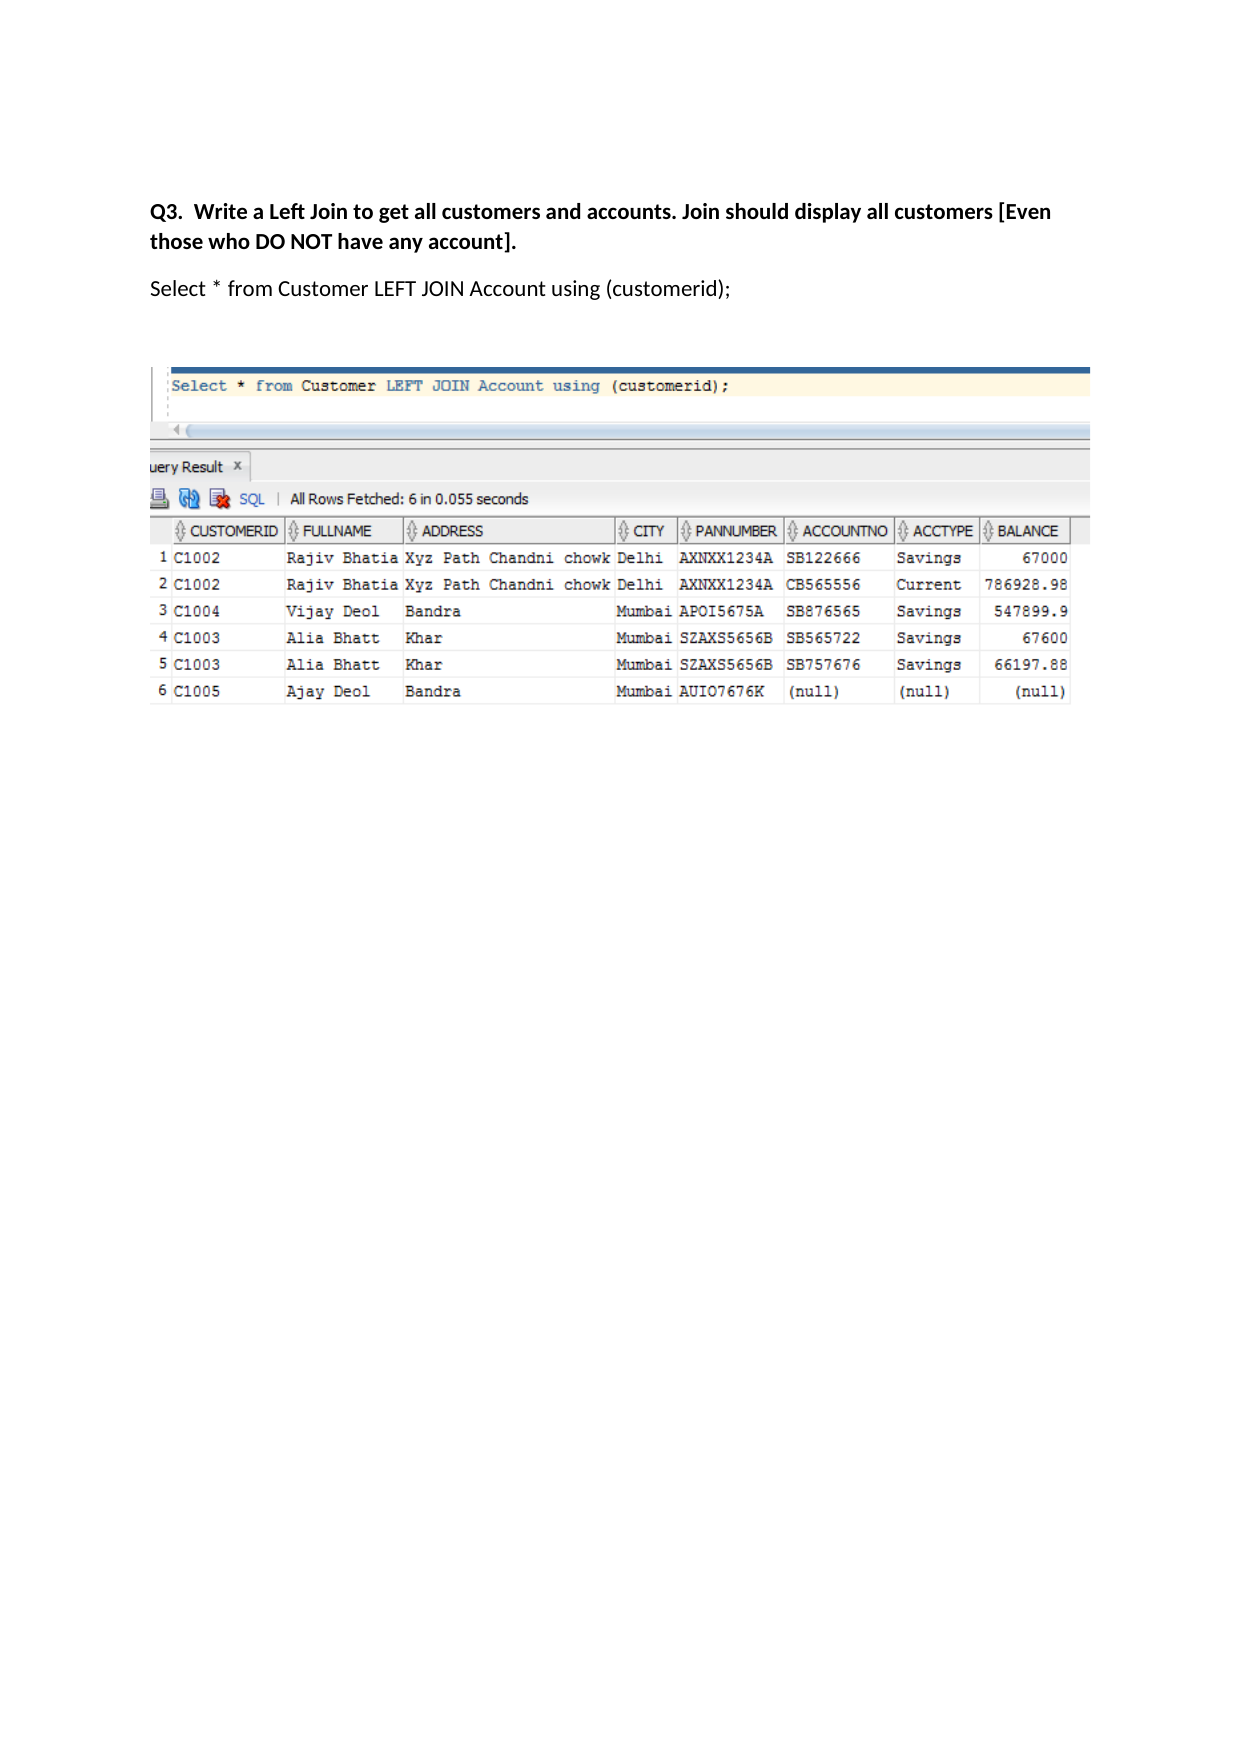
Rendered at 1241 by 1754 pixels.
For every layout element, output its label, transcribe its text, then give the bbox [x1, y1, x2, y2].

text Select * from Customer LEFT JOIN Account using (customerid); [150, 274, 1090, 302]
text Q3. Write a Left Join to get all customers and accounts. Join should display all customers [Even those who DO NOT have any account]. [150, 197, 1090, 255]
picture [150, 367, 1091, 722]
